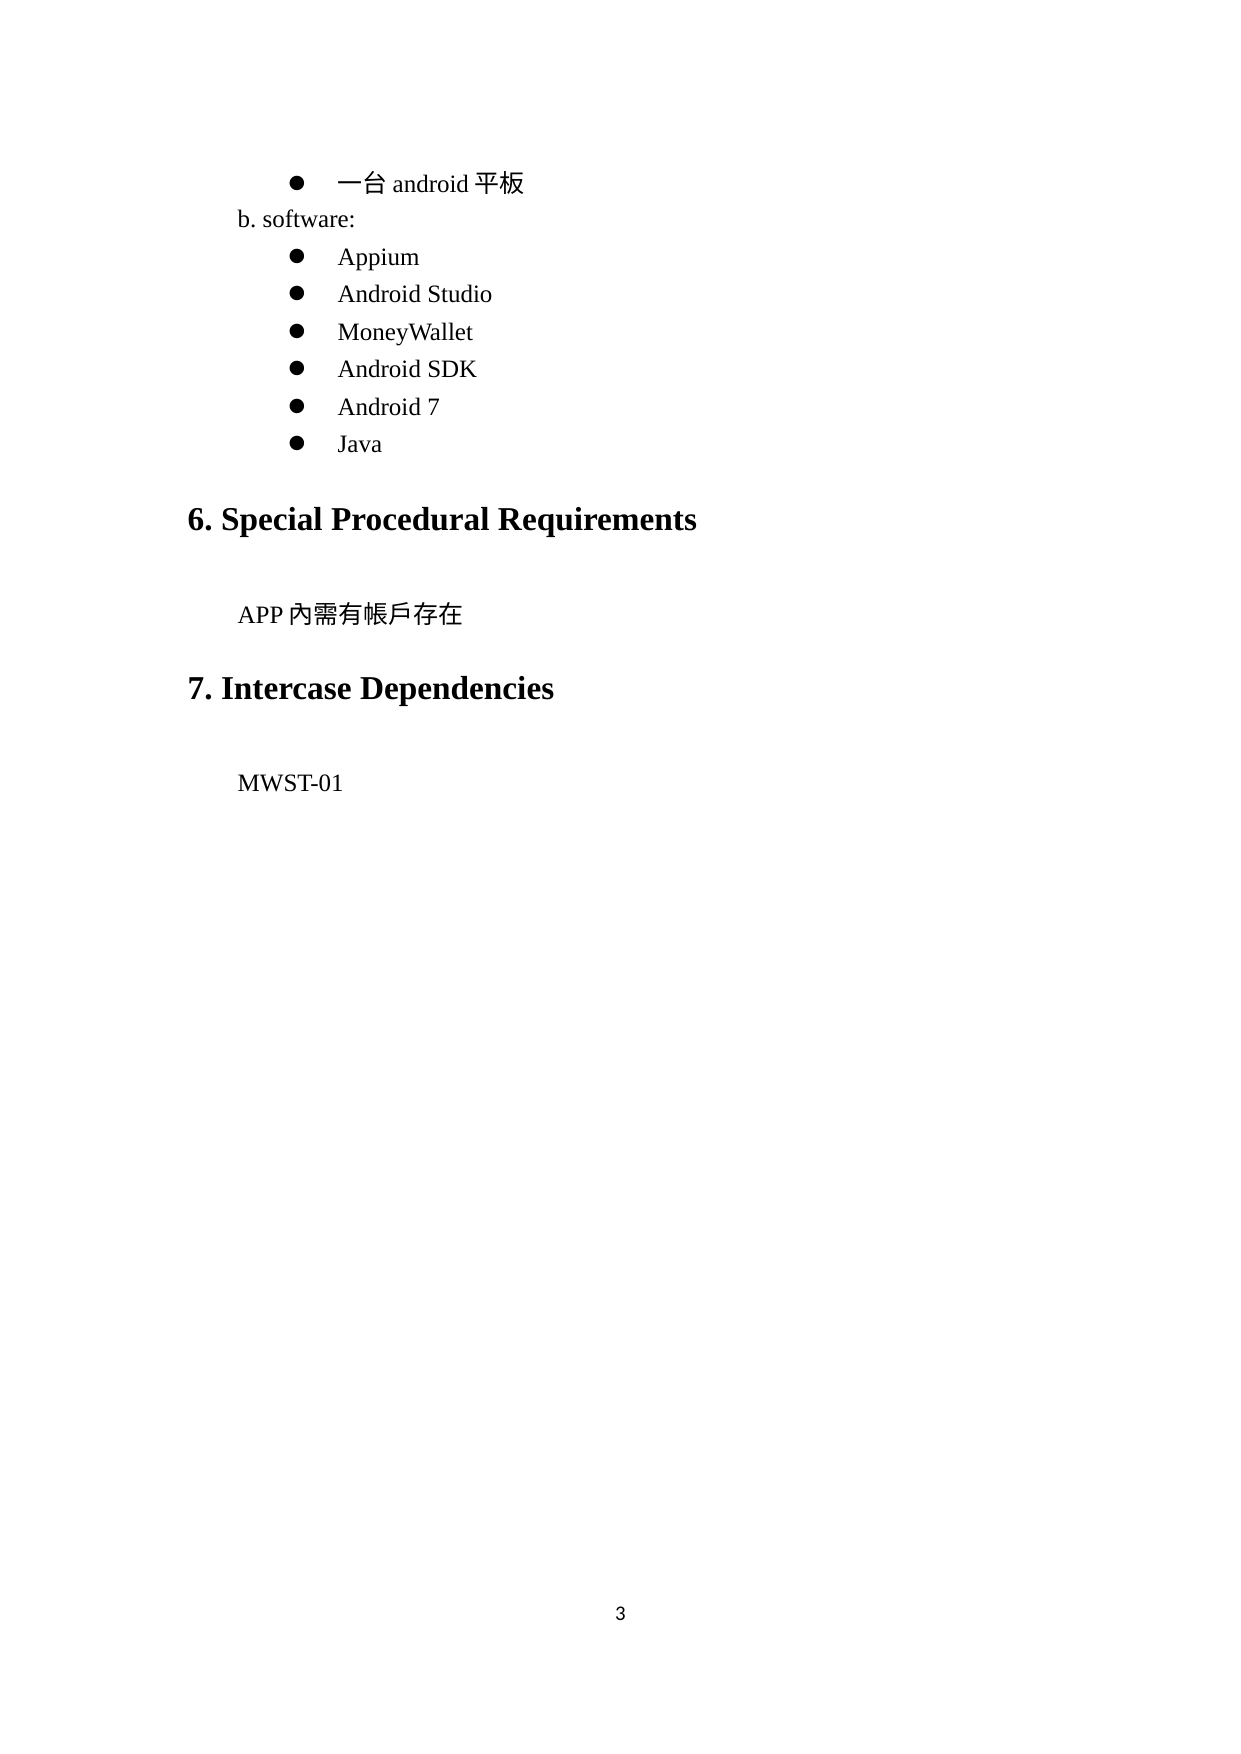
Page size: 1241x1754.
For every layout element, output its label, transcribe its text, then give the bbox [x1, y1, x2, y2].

subtitle 7. Intercase Dependencies [187, 650, 1053, 725]
list 一台android平板 [287, 162, 1053, 200]
subtitle 6. Special Procedural Requirements [187, 481, 1053, 556]
text APP內需有帳戶存在 [187, 594, 1053, 632]
list Java [287, 425, 1053, 462]
text b. software: [237, 200, 1053, 237]
list MoneyWallet [287, 312, 1053, 350]
list Appium [287, 237, 1053, 275]
list Android 7 [287, 387, 1053, 425]
text MWST-01 [187, 763, 1053, 801]
list Android Studio [287, 275, 1053, 312]
list Android SDK [287, 350, 1053, 387]
